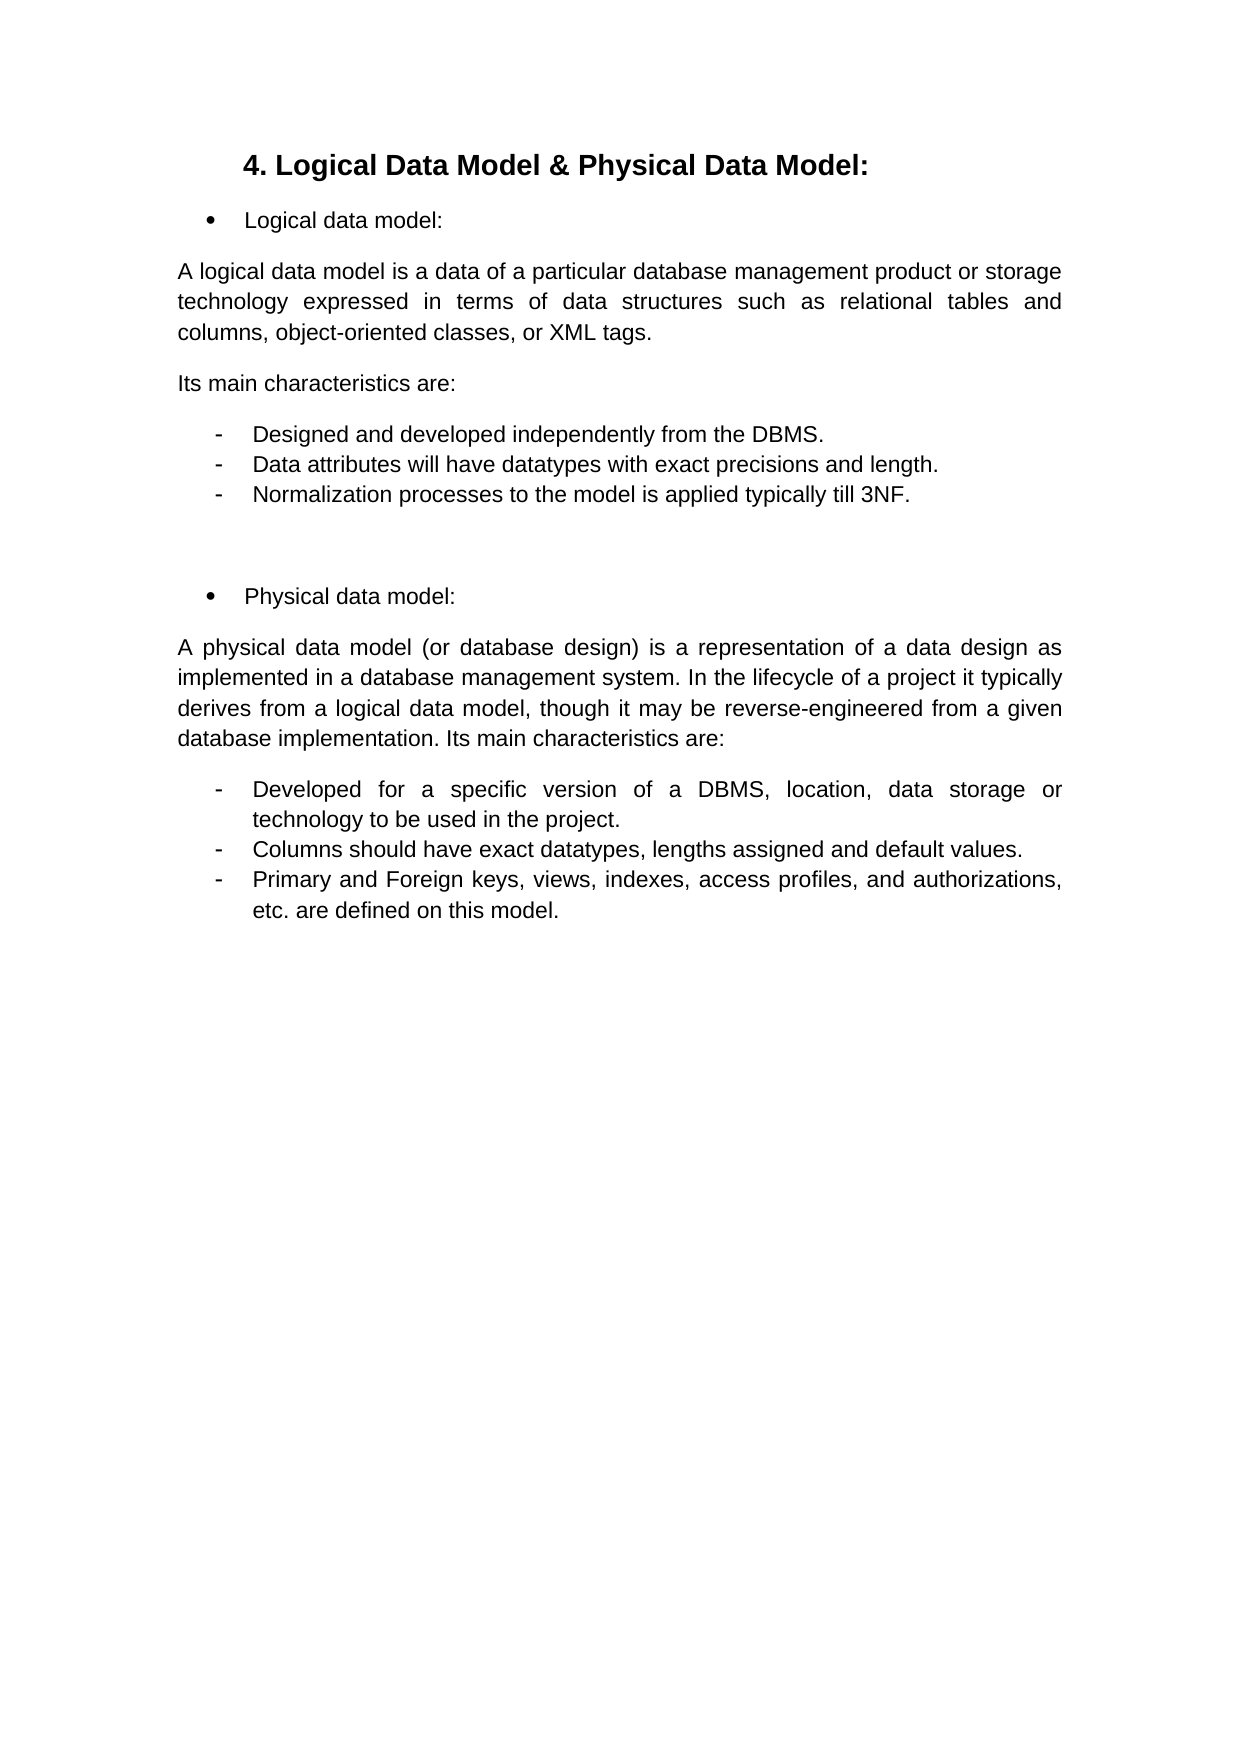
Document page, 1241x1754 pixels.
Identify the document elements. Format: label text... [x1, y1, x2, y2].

list Normalization processes to the model is applied typically till 3NF. [215, 481, 1063, 507]
list Designed and developed independently from the DBMS. [215, 421, 1063, 447]
text Its main characteristics are: [177, 369, 1063, 396]
list Physical data model: [207, 583, 1063, 609]
list Developed for a specific version of a DBMS, location, data storage or technology to be used in the project. [215, 776, 1063, 832]
text 4. Logical Data Model & Physical Data Model: [243, 148, 1063, 181]
list Data attributes will have datatypes with exact precisions and length. [215, 451, 1063, 477]
text A logical data model is a data of a particular database management product or storage technology expressed in terms of data structures such as relational tables and columns, object-oriented classes, or XML tags. [177, 258, 1063, 345]
list Logical data model: [207, 207, 1063, 233]
list Primary and Foreign keys, views, indexes, access profiles, and authorizations, etc. are defined on this model. [215, 866, 1063, 923]
list Columns should have exact datatypes, lengths assigned and default values. [215, 836, 1063, 862]
text A physical data model (or database design) is a representation of a data design as implemented in a database management system. In the lifecycle of a project it typically derives from a logical data model, though it may be reverse-engineered from a given database implementation. Its main characteristics are: [177, 634, 1063, 751]
